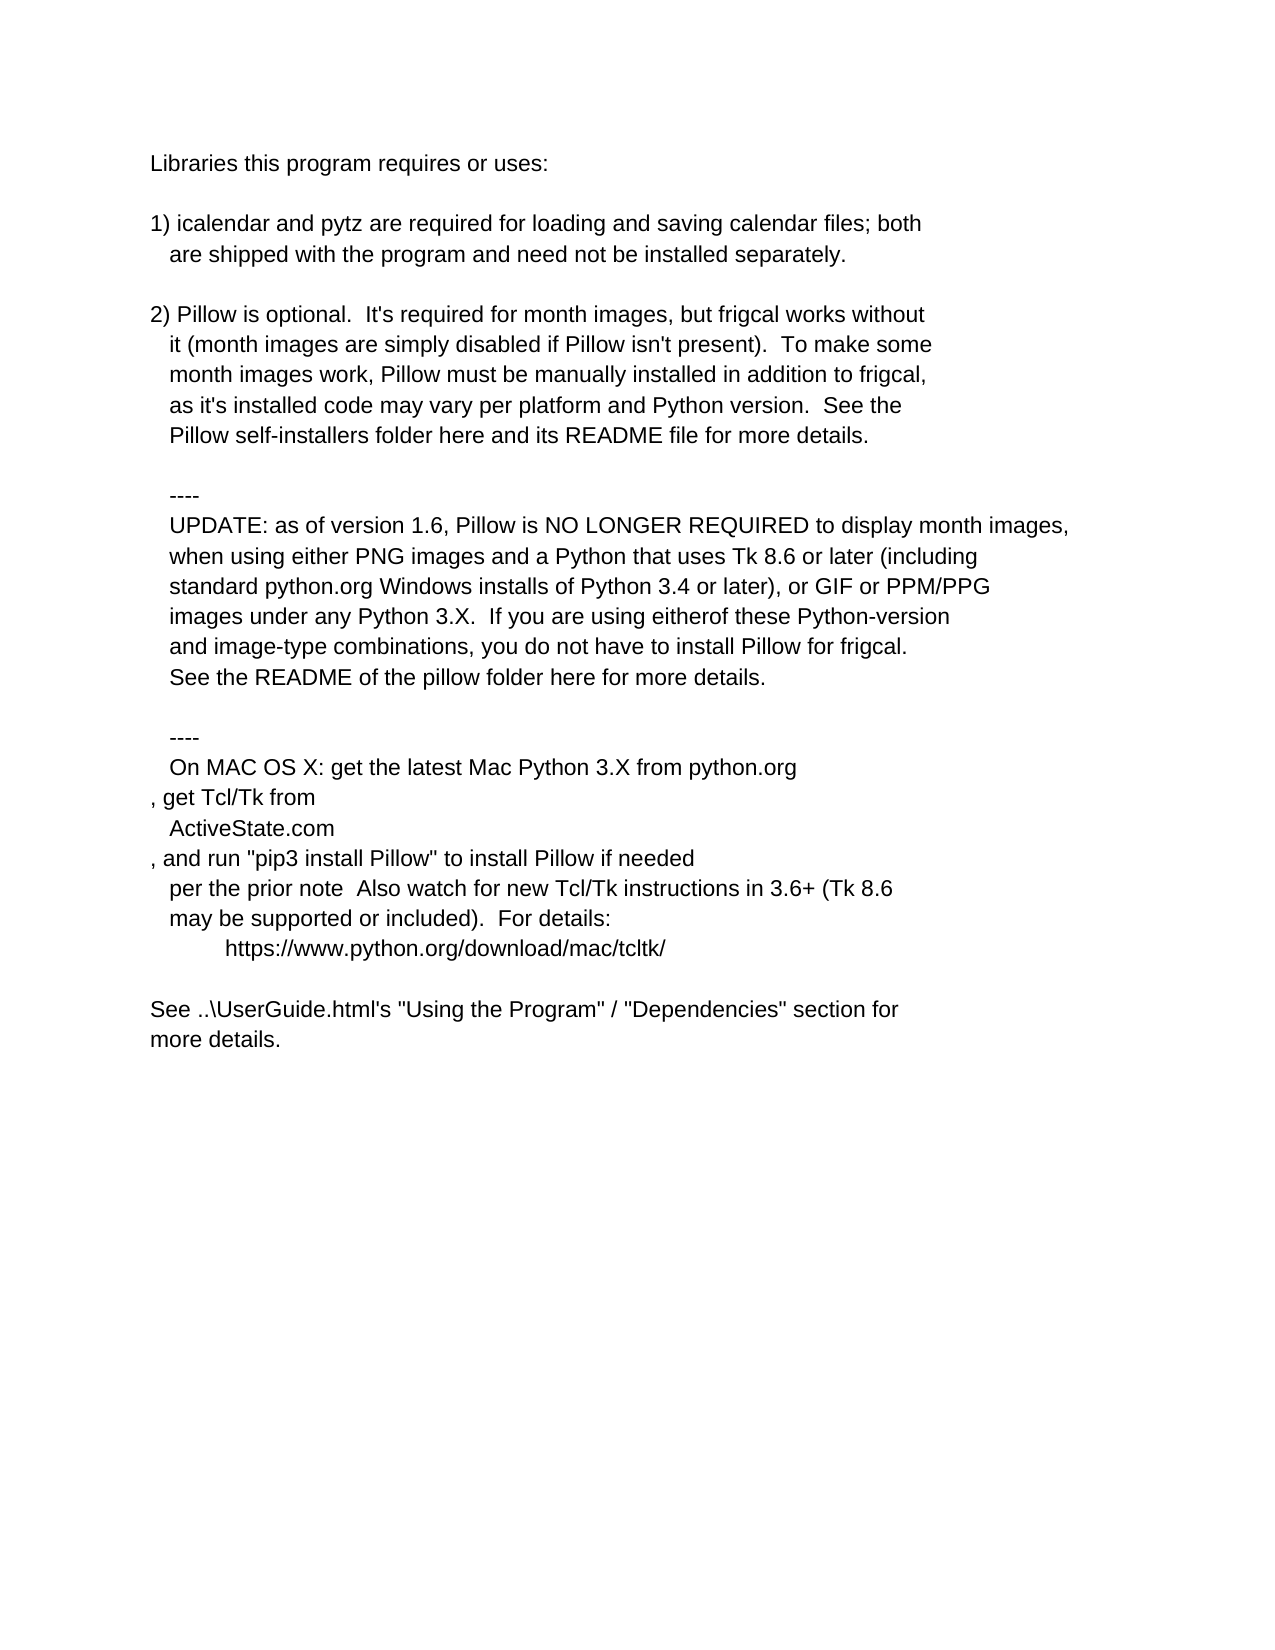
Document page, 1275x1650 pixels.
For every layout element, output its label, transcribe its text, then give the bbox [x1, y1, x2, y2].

text ---- [150, 482, 1125, 509]
text , and run "pip3 install Pillow" to install Pillow if needed [150, 845, 1125, 871]
text See ..\UserGuide.html's "Using the Program" / "Dependencies" section for [150, 996, 1125, 1022]
text standard python.org Windows installs of Python 3.4 or later), or GIF or PPM/PPG [150, 573, 1125, 599]
text Libraries this program requires or uses: [150, 150, 1125, 176]
text https://www.python.org/download/mac/tcltk/ [150, 935, 1125, 962]
text more details. [150, 1026, 1125, 1052]
text 2) Pillow is optional. It's required for month images, but frigcal works without [150, 301, 1125, 327]
text it (month images are simply disabled if Pillow isn't present). To make some [150, 331, 1125, 358]
text Pillow self-installers folder here and its README file for more details. [150, 422, 1125, 448]
text are shipped with the program and need not be installed separately. [150, 241, 1125, 267]
text images under any Python 3.X. If you are using eitherof these Python-version [150, 603, 1125, 629]
text On MAC OS X: get the latest Mac Python 3.X from python.org [150, 754, 1125, 781]
text 1) icalendar and pytz are required for loading and saving calendar files; both [150, 210, 1125, 237]
text ActiveState.com [150, 814, 1125, 841]
text as it's installed code may vary per platform and Python version. See the [150, 392, 1125, 418]
text UPDATE: as of version 1.6, Pillow is NO LONGER REQUIRED to display month images, [150, 512, 1125, 539]
text month images work, Pillow must be manually installed in addition to frigcal, [150, 361, 1125, 388]
text and image-type combinations, you do not have to install Pillow for frigcal. [150, 633, 1125, 660]
text See the README of the pillow folder here for more details. [150, 663, 1125, 690]
text when using either PNG images and a Python that uses Tk 8.6 or later (including [150, 543, 1125, 569]
text , get Tcl/Tk from [150, 784, 1125, 811]
text ---- [150, 724, 1125, 750]
text per the prior note Also watch for new Tcl/Tk instructions in 3.6+ (Tk 8.6 [150, 875, 1125, 901]
text may be supported or included). For details: [150, 905, 1125, 932]
